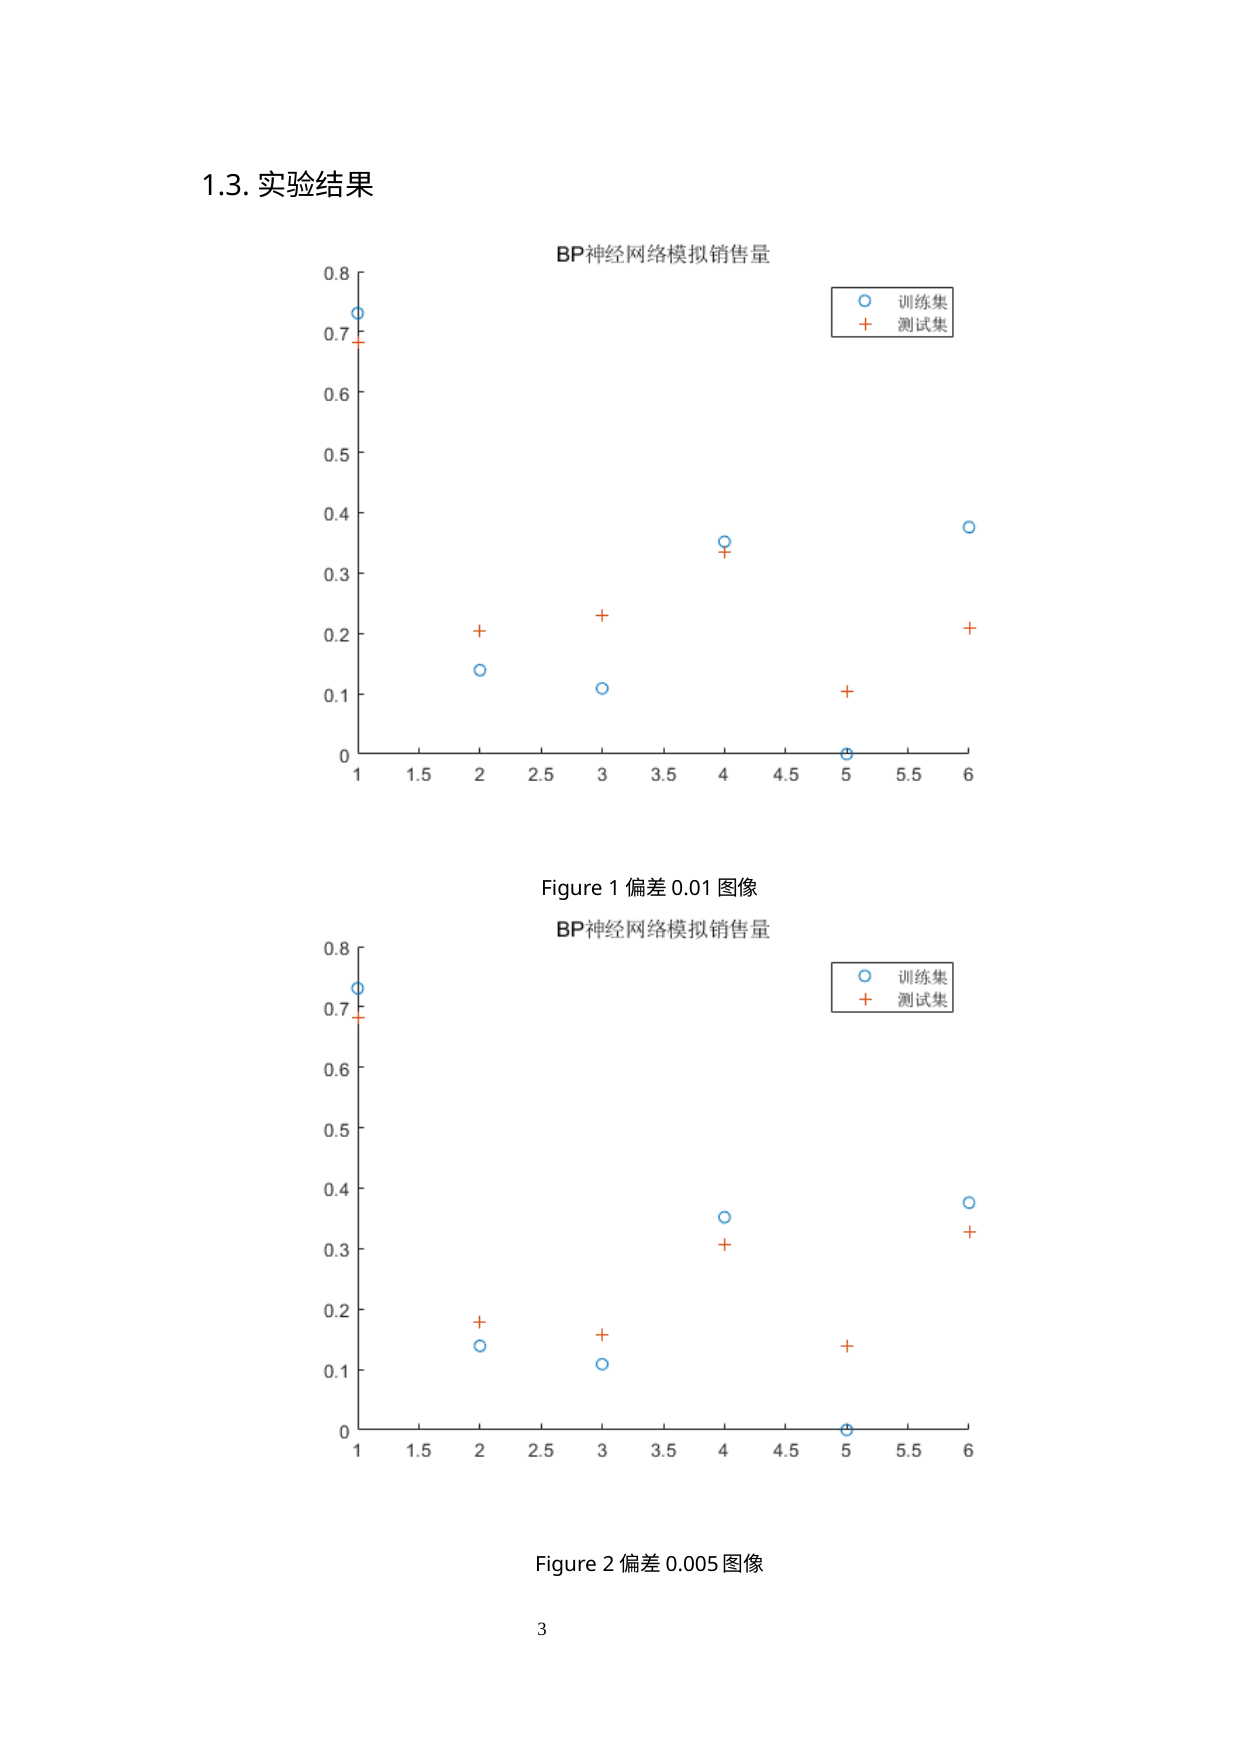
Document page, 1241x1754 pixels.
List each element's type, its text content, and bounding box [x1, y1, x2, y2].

text Figure 2 偏差0.005图像 [177, 1538, 1122, 1579]
text Figure 1 偏差0.01图像 [177, 862, 1122, 904]
picture [256, 228, 1044, 819]
picture [256, 903, 1044, 1495]
subtitle 实验结果 [201, 162, 1122, 204]
